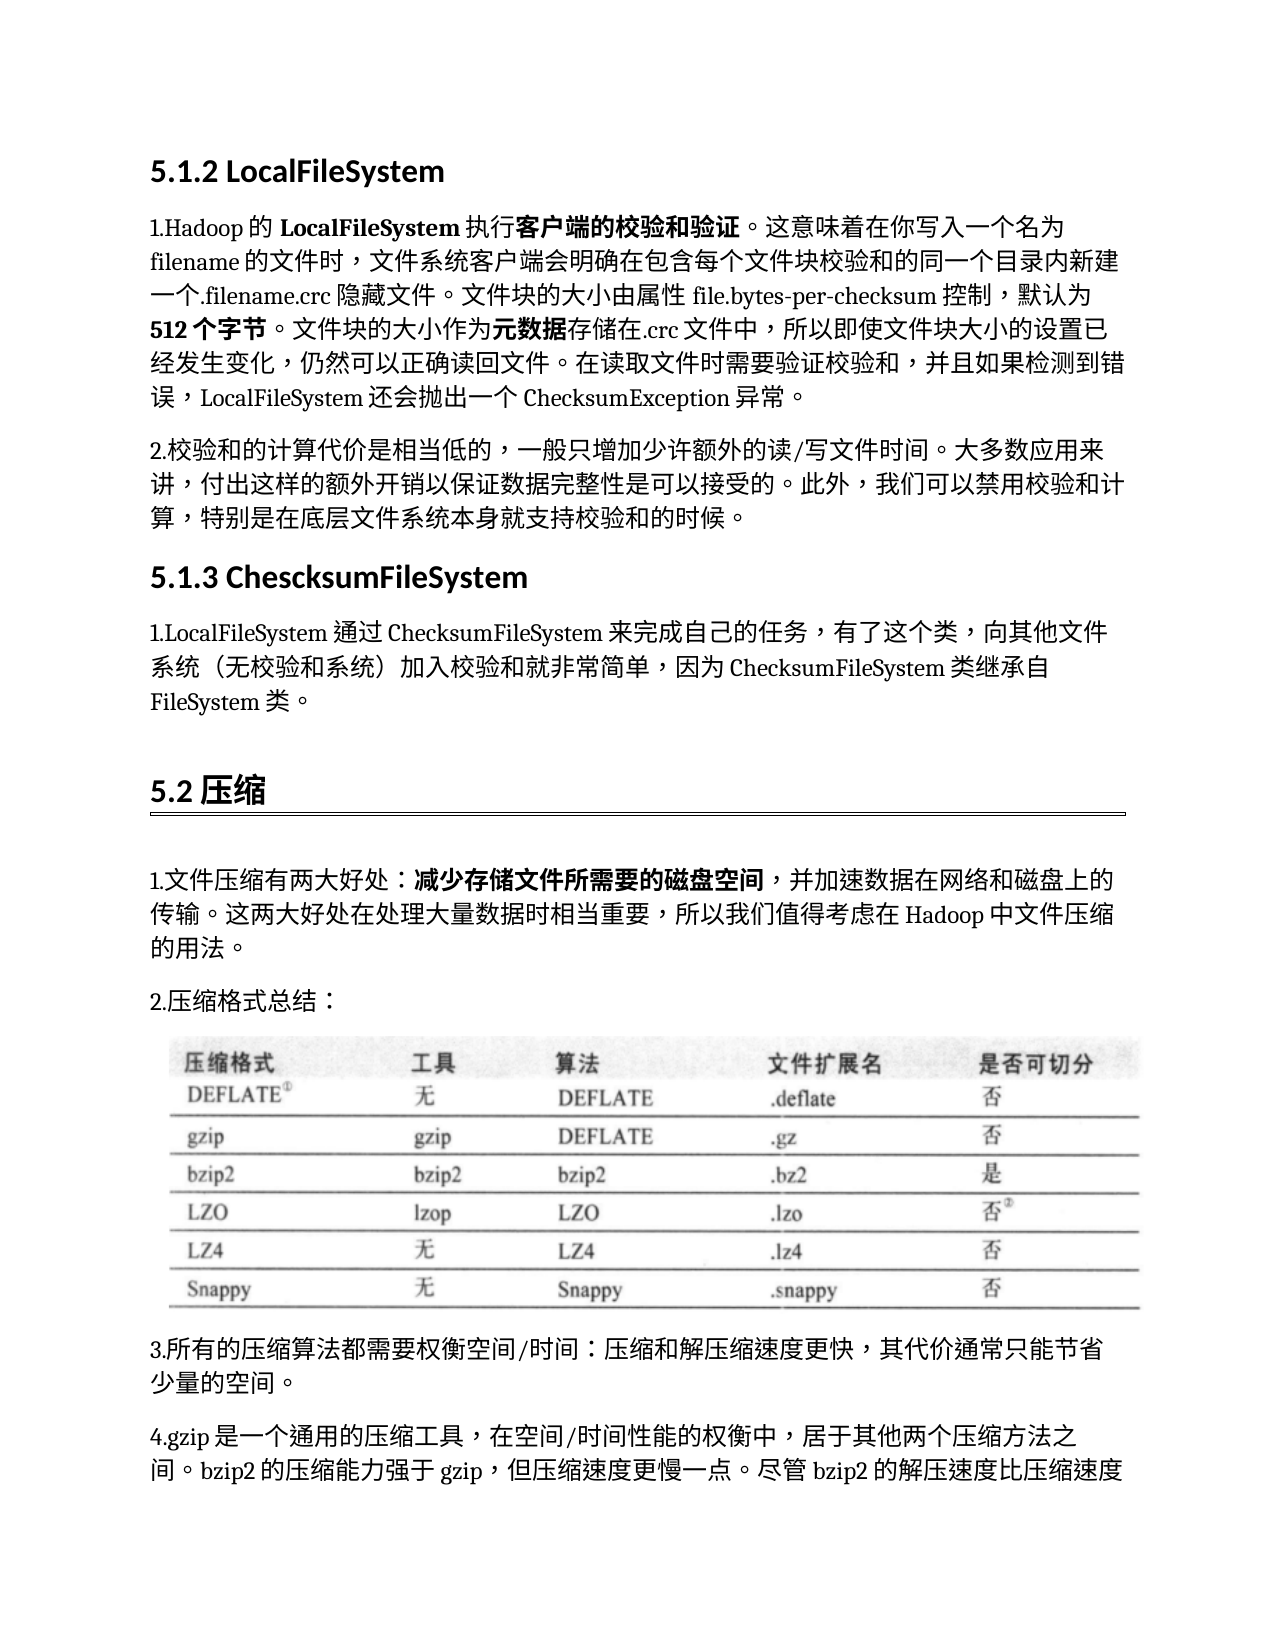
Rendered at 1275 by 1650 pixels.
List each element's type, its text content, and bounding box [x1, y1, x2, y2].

text 2.校验和的计算代价是相当低的，一般只增加少许额外的读/写文件时间。大多数应用来讲，付出这样的额外开销以保证数据完整性是可以接受的。此外，我们可以禁用校验和计算，特别是在底层文件系统本身就支持校验和的时候。 [150, 433, 1125, 535]
subtitle 5.1.3 ChescksumFileSystem [150, 556, 1125, 596]
subtitle 5.1.2 LocalFileSystem [150, 150, 1125, 191]
subtitle 5.2 压缩 [150, 767, 1125, 812]
text 3.所有的压缩算法都需要权衡空间/时间：压缩和解压缩速度更快，其代价通常只能节省少量的空间。 [150, 1332, 1125, 1400]
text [150, 1419, 1125, 1487]
text 1.文件压缩有两大好处：减少存储文件所需要的磁盘空间，并加速数据在网络和磁盘上的传输。这两大好处在处理大量数据时相当重要，所以我们值得考虑在Hadoop中文件压缩的用法。 [150, 862, 1125, 964]
text 1.LocalFileSystem通过ChecksumFileSystem来完成自己的任务，有了这个类，向其他文件系统（无校验和系统）加入校验和就非常简单，因为ChecksumFileSystem类继承自FileSystem类。 [150, 615, 1125, 717]
text 2.压缩格式总结： [150, 983, 1125, 1017]
picture [168, 1036, 1144, 1314]
text 1.Hadoop的 LocalFileSystem执行客户端的校验和验证。这意味着在你写入一个名为filename的文件时，文件系统客户端会明确在包含每个文件块校验和的同一个目录内新建一个.filename.crc隐藏文件。文件块的大小由属性 file.bytes-per-checksum控制，默认为512个字节。文件块的大小作为元数据存储在.crc文件中，所以即使文件块大小的设置已经发生变化，仍然可以正确读回文件。在读取文件时需要验证校验和，并且如果检测到错误，LocalFileSystem还会抛出一个ChecksumException异常。 [150, 209, 1125, 414]
